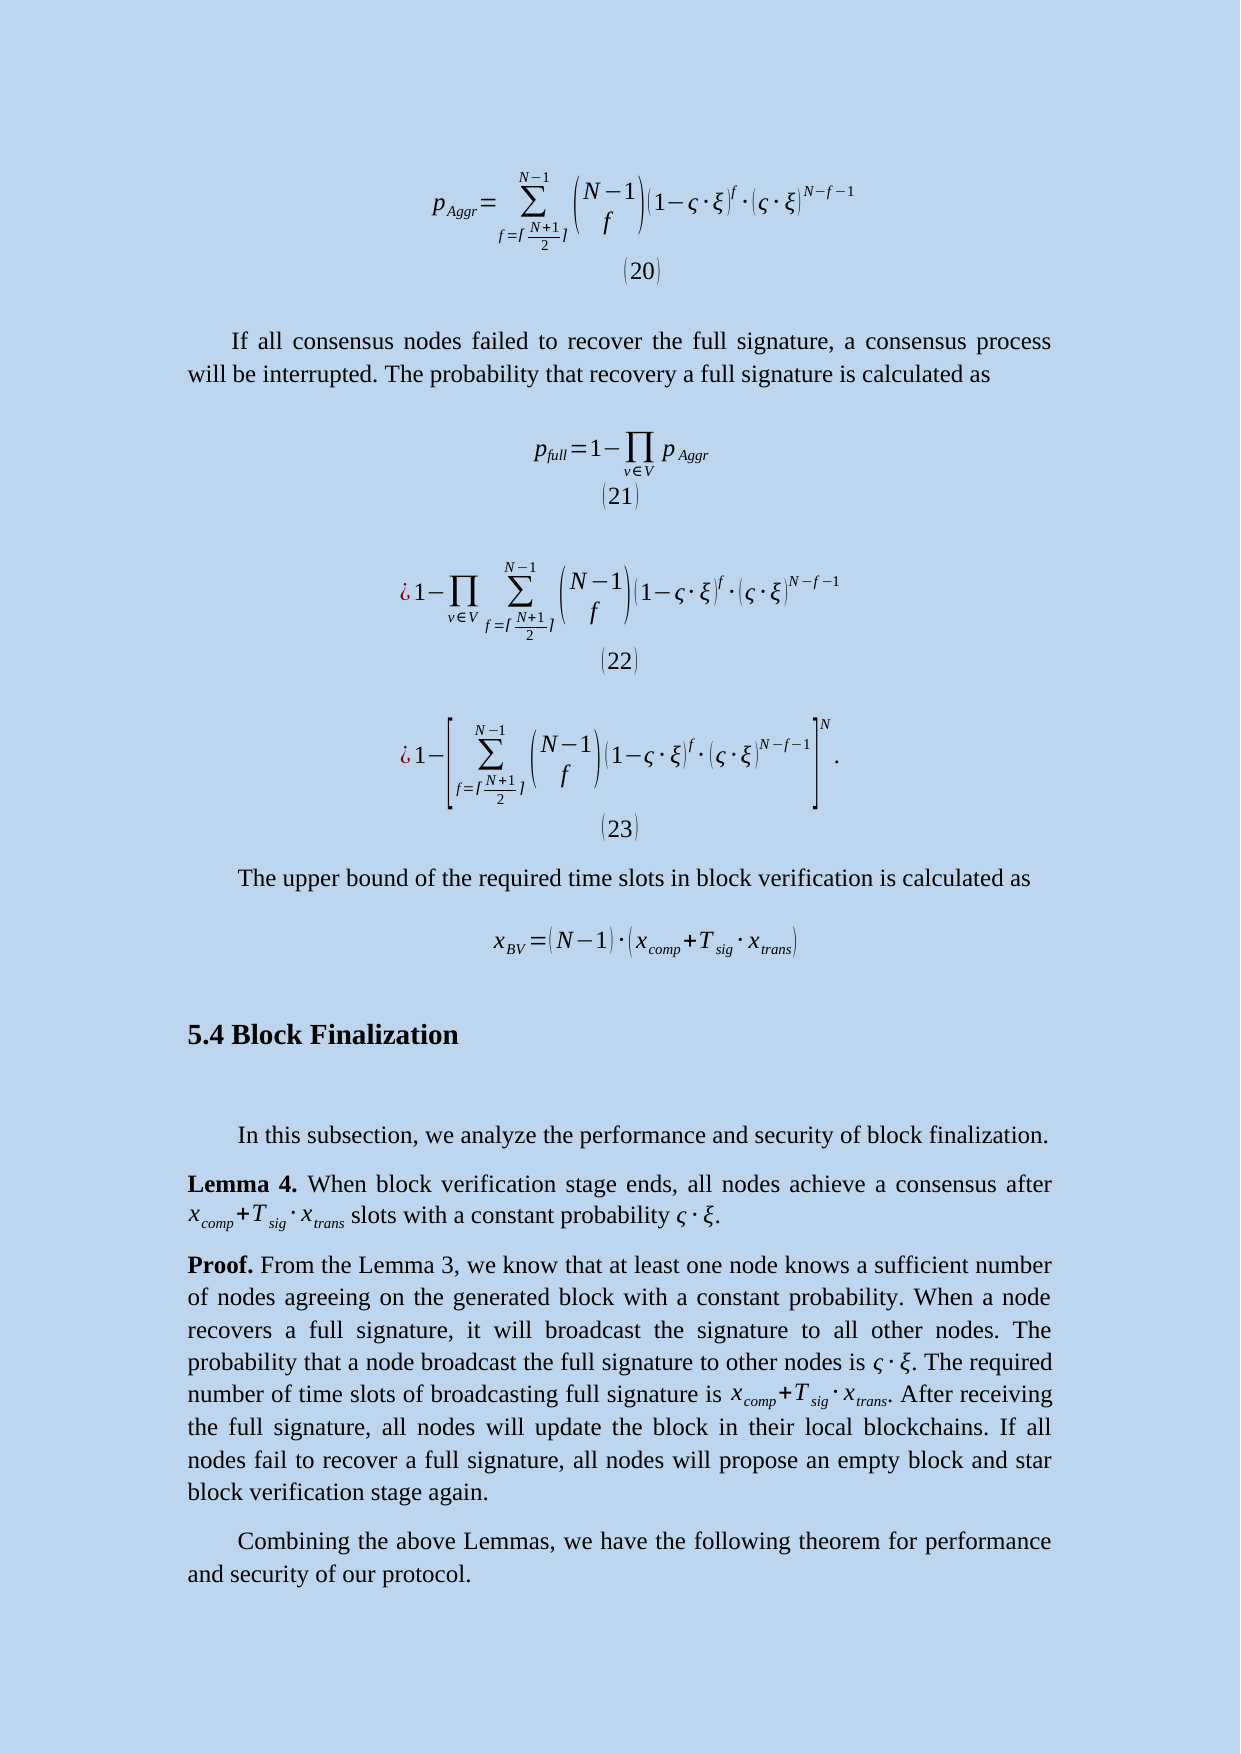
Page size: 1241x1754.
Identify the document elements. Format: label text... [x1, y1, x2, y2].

text In this subsection, we analyze the performance and security of block finalization. [187, 1118, 1053, 1151]
text Proof. From the Lemma 3, we know that at least one node knows a sufficient number of nodes agreeing on the generated block with a constant probability. When a node recovers a full signature, it will broadcast the signature to all other nodes. The probability that a node broadcast the full signature to other nodes is . The required number of time slots of broadcasting full signature is . After receiving the full signature, all nodes will update the block in their local blockchains. If all nodes fail to recover a full signature, all nodes will propose an empty block and star block verification stage again. [187, 1248, 1053, 1508]
subtitle 5.4 Block Finalization [187, 1002, 1053, 1067]
text Combining the above Lemmas, we have the following theorem for performance and security of our protocol. [187, 1524, 1053, 1589]
text If all consensus nodes failed to recover the full signature, a consensus process will be interrupted. The probability that recovery a full signature is calculated as [187, 324, 1053, 389]
text The upper bound of the required time slots in block verification is calculated as [187, 861, 1053, 893]
text Lemma 4. When block verification stage ends, all nodes achieve a consensus after slots with a constant probability . [187, 1167, 1053, 1232]
